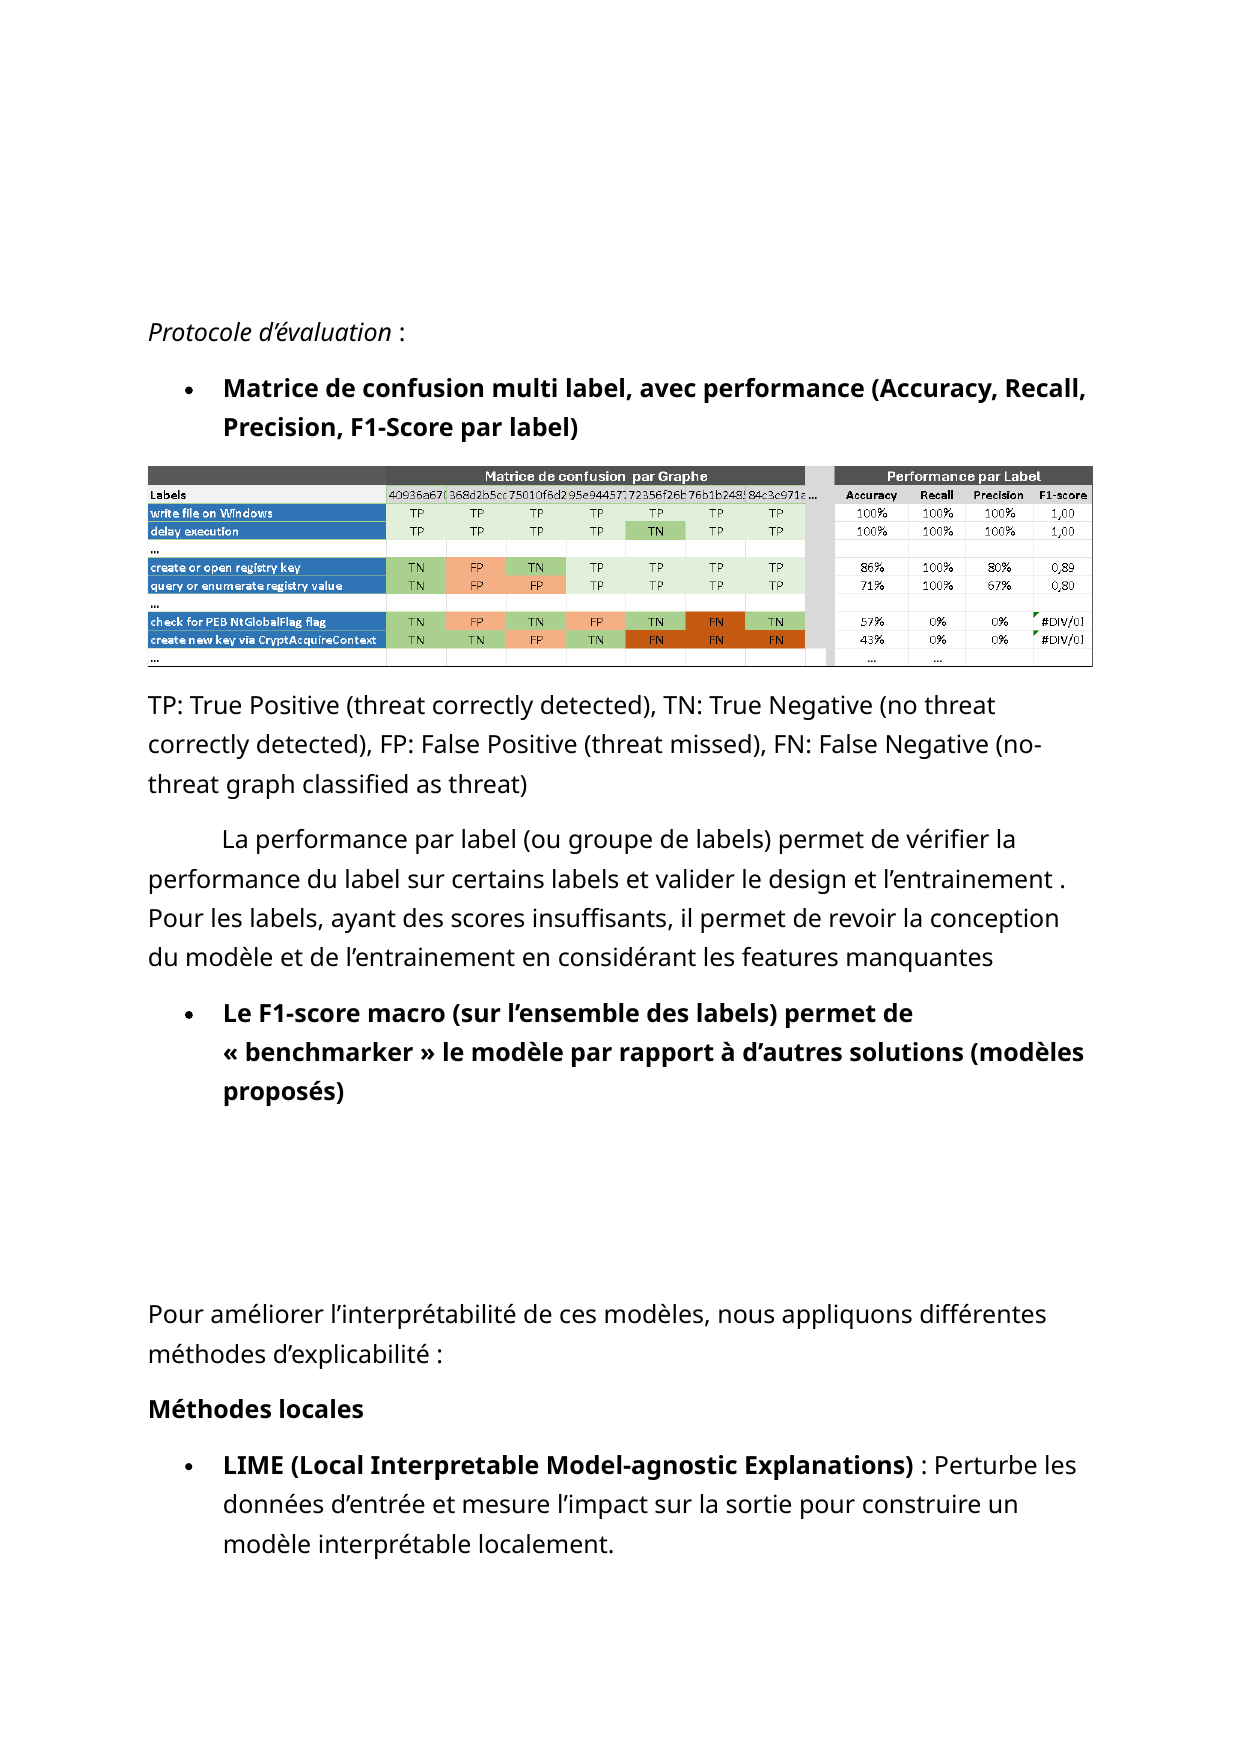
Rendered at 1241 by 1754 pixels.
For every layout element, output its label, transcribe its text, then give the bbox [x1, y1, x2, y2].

picture [147, 466, 1093, 667]
list Matrice de confusion multi label, avec performance (Accuracy, Recall, Precision, F1-Score par label) [185, 371, 1093, 444]
text Méthodes locales [148, 1392, 1093, 1426]
list Le F1-score macro (sur l’ensemble des labels) permet de « benchmarker » le modèle par rapport à d’autres solutions (modèles proposés) [185, 996, 1093, 1108]
text Pour améliorer l’interprétabilité de ces modèles, nous appliquons différentes méthodes d’explicabilité : [148, 1297, 1093, 1370]
text La performance par label (ou groupe de labels) permet de vérifier la performance du label sur certains labels et valider le design et l’entrainement . Pour les labels, ayant des scores insuffisants, il permet de revoir la conception du modèle et de l’entrainement en considérant les features manquantes [148, 822, 1093, 974]
list LIME (Local Interpretable Model-agnostic Explanations) : Perturbe les données d’entrée et mesure l’impact sur la sortie pour construire un modèle interprétable localement. [185, 1448, 1093, 1560]
text Protocole d’évaluation : [148, 315, 1093, 349]
text TP: True Positive (threat correctly detected), TN: True Negative (no threat correctly detected), FP: False Positive (threat missed), FN: False Negative (no-threat graph classified as threat) [148, 688, 1093, 800]
